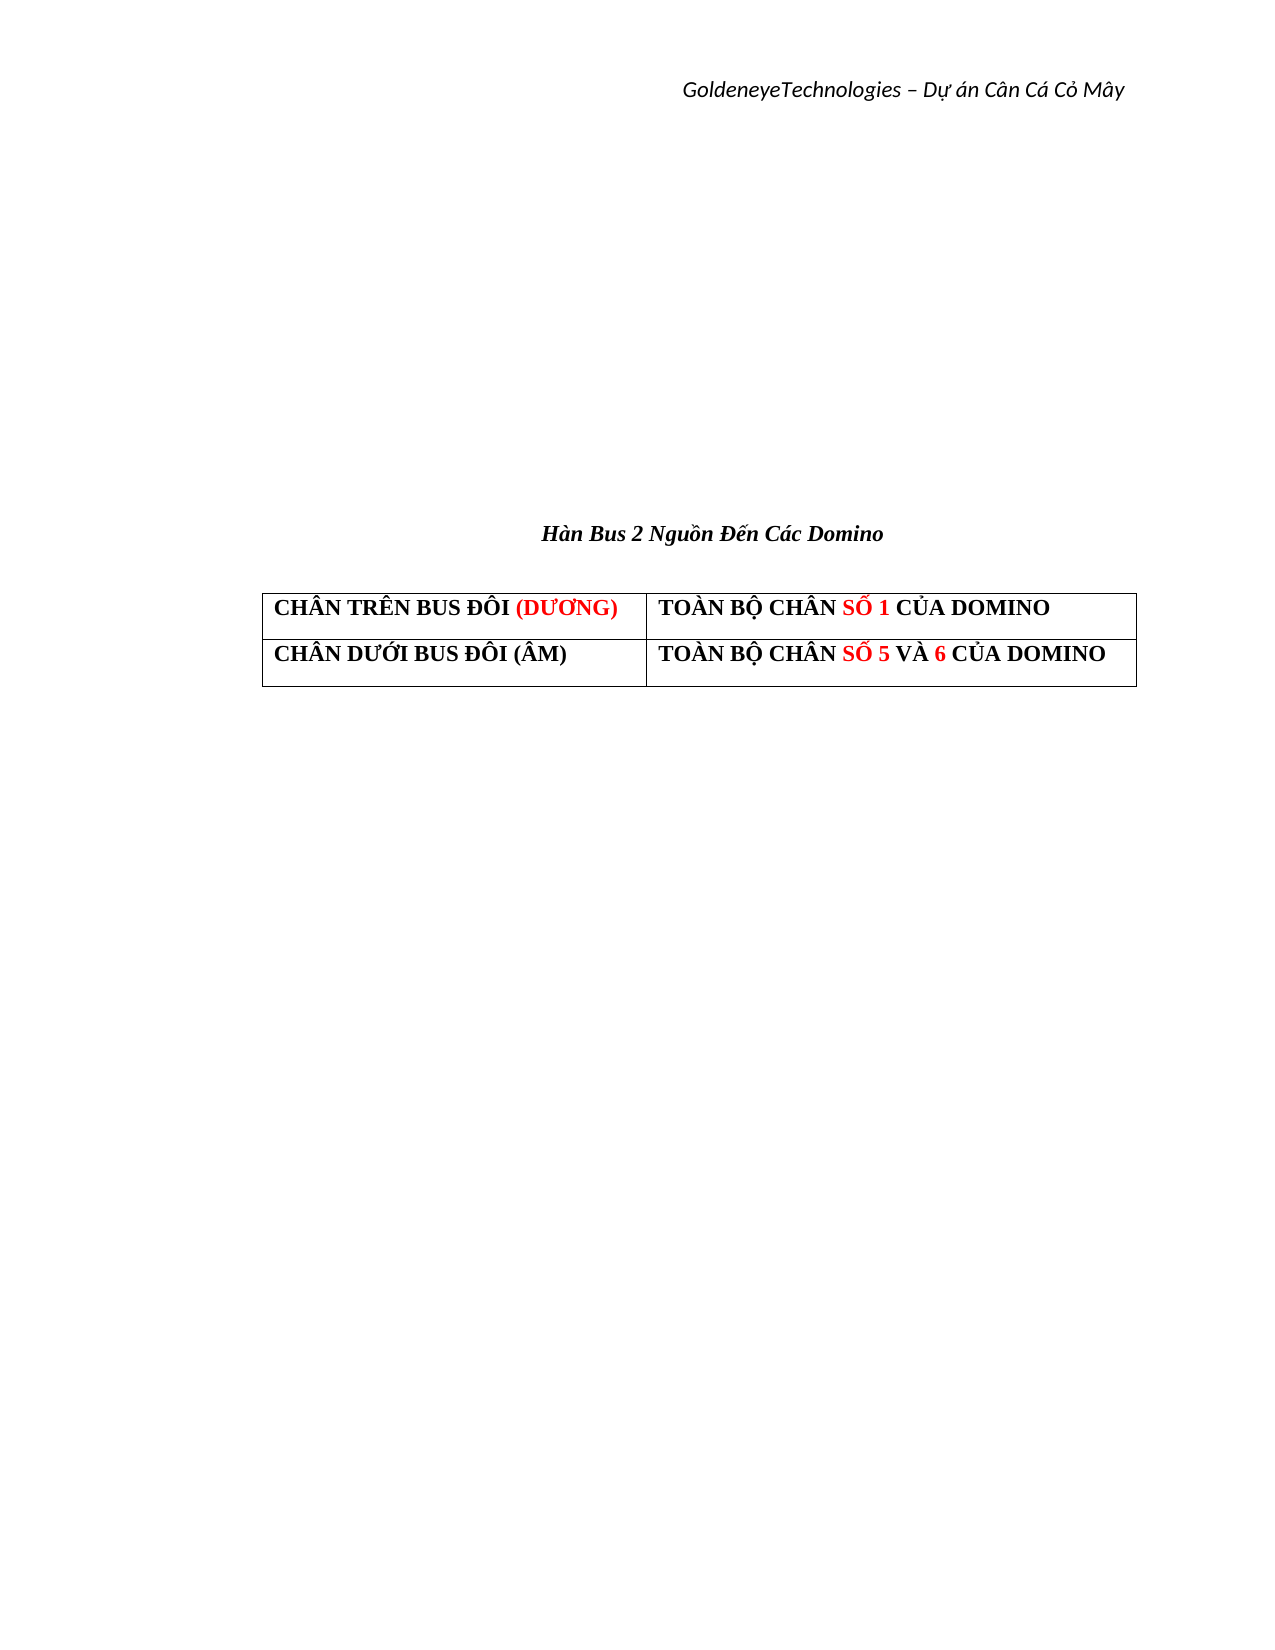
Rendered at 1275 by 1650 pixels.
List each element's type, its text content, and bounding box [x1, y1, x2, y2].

table_header CHÂN TRÊN BUS ĐÔI (DƯƠNG) [263, 594, 646, 639]
table_cell TOÀN BỘ CHÂN SỐ 5 VÀ 6 CỦA DOMINO [647, 640, 1136, 686]
table_cell CHÂN DƯỚI BUS ĐÔI (ÂM) [263, 640, 646, 686]
table_header TOÀN BỘ CHÂN SỐ 1 CỦA DOMINO [647, 594, 1136, 639]
list Hàn Bus 2 Nguồn Đến Các Domino [300, 520, 1125, 546]
